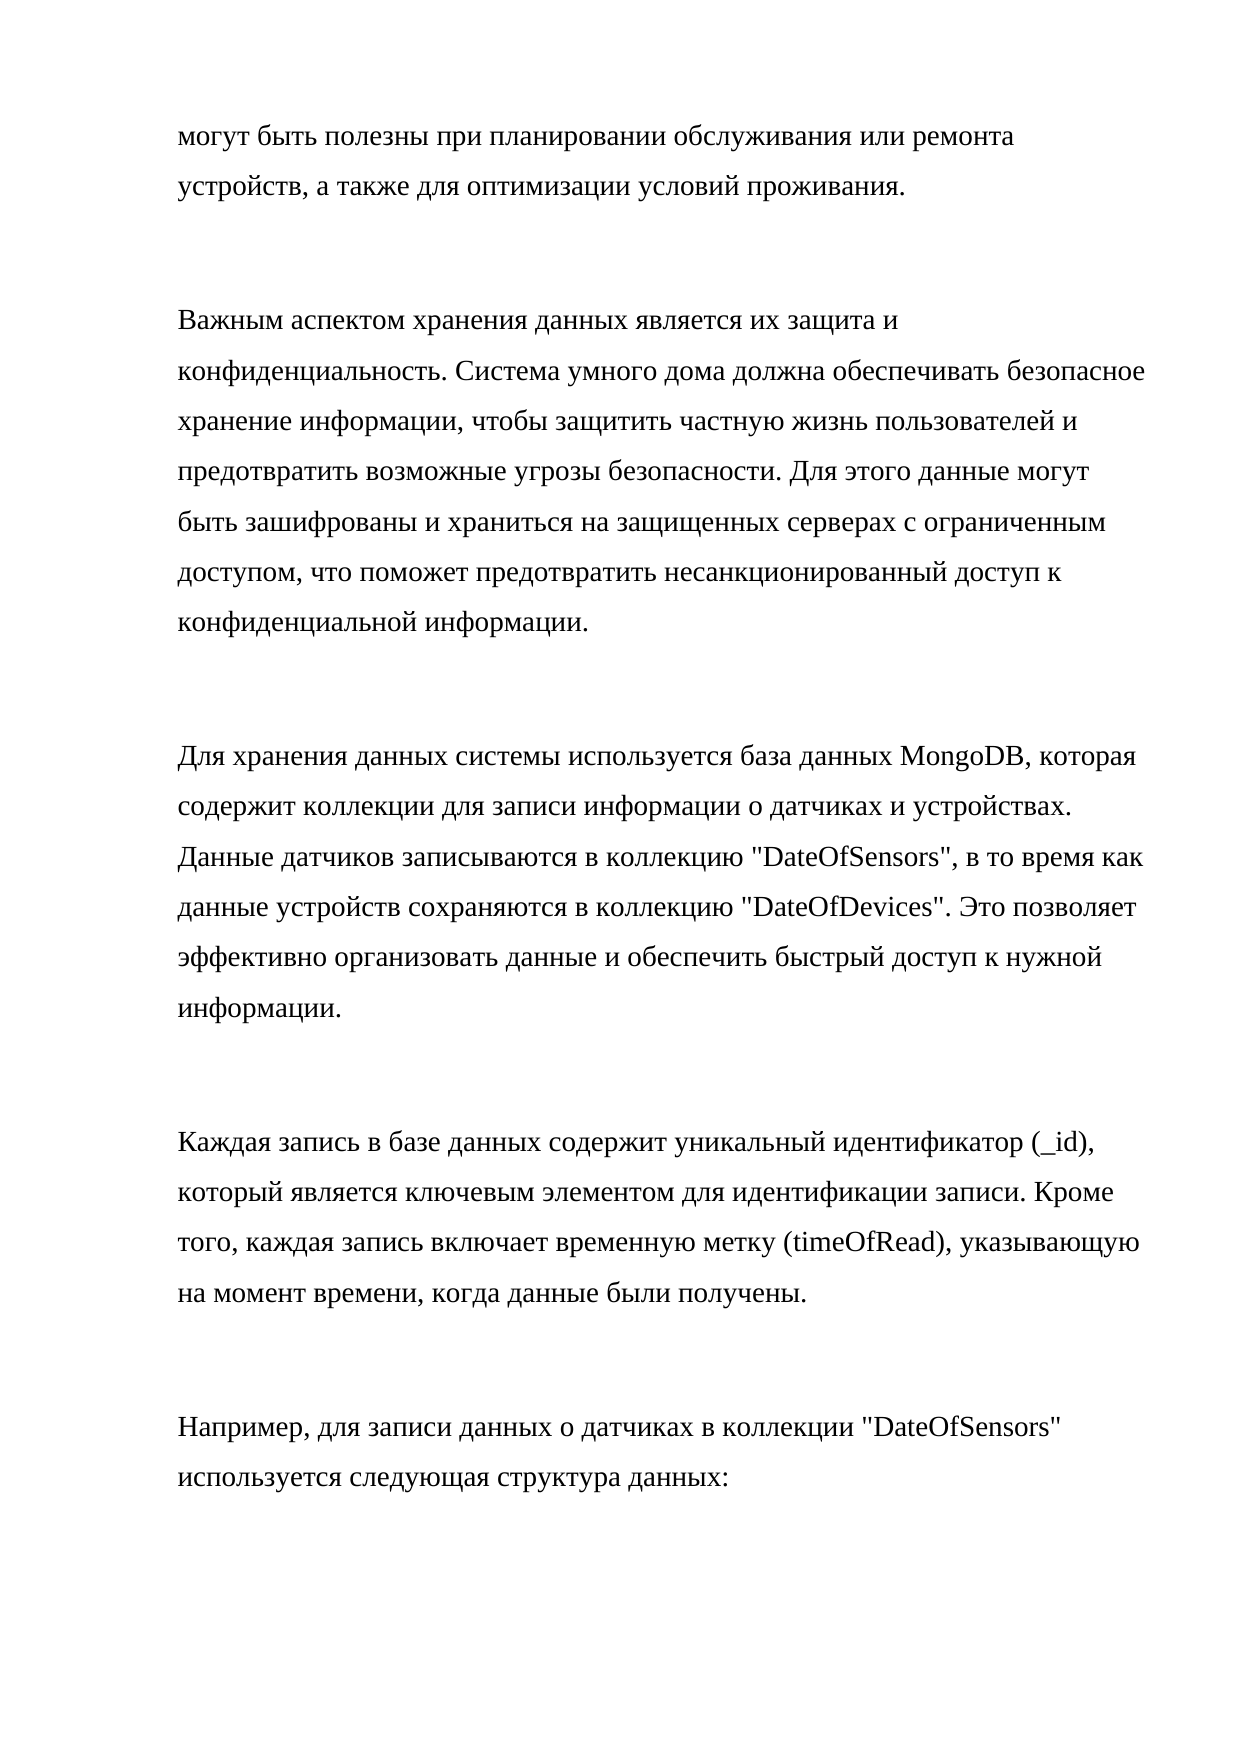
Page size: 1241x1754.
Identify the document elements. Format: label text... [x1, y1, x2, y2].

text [177, 118, 1152, 202]
text Каждая запись в базе данных содержит уникальный идентификатор (_id), который является ключевым элементом для идентификации записи. Кроме того, каждая запись включает временную метку (timeOfRead), указывающую на момент времени, когда данные были получены. [177, 1124, 1152, 1308]
text Для хранения данных системы используется база данных MongoDB, которая содержит коллекции для записи информации о датчиках и устройствах. Данные датчиков записываются в коллекцию "DateOfSensors", в то время как данные устройств сохраняются в коллекцию "DateOfDevices". Это позволяет эффективно организовать данные и обеспечить быстрый доступ к нужной информации. [177, 738, 1152, 1023]
text Например, для записи данных о датчиках в коллекции "DateOfSensors" используется следующая структура данных: [177, 1409, 1152, 1492]
text Важным аспектом хранения данных является их защита и конфиденциальность. Система умного дома должна обеспечивать безопасное хранение информации, чтобы защитить частную жизнь пользователей и предотвратить возможные угрозы безопасности. Для этого данные могут быть зашифрованы и храниться на защищенных серверах с ограниченным доступом, что поможет предотвратить несанкционированный доступ к конфиденциальной информации. [177, 302, 1152, 638]
